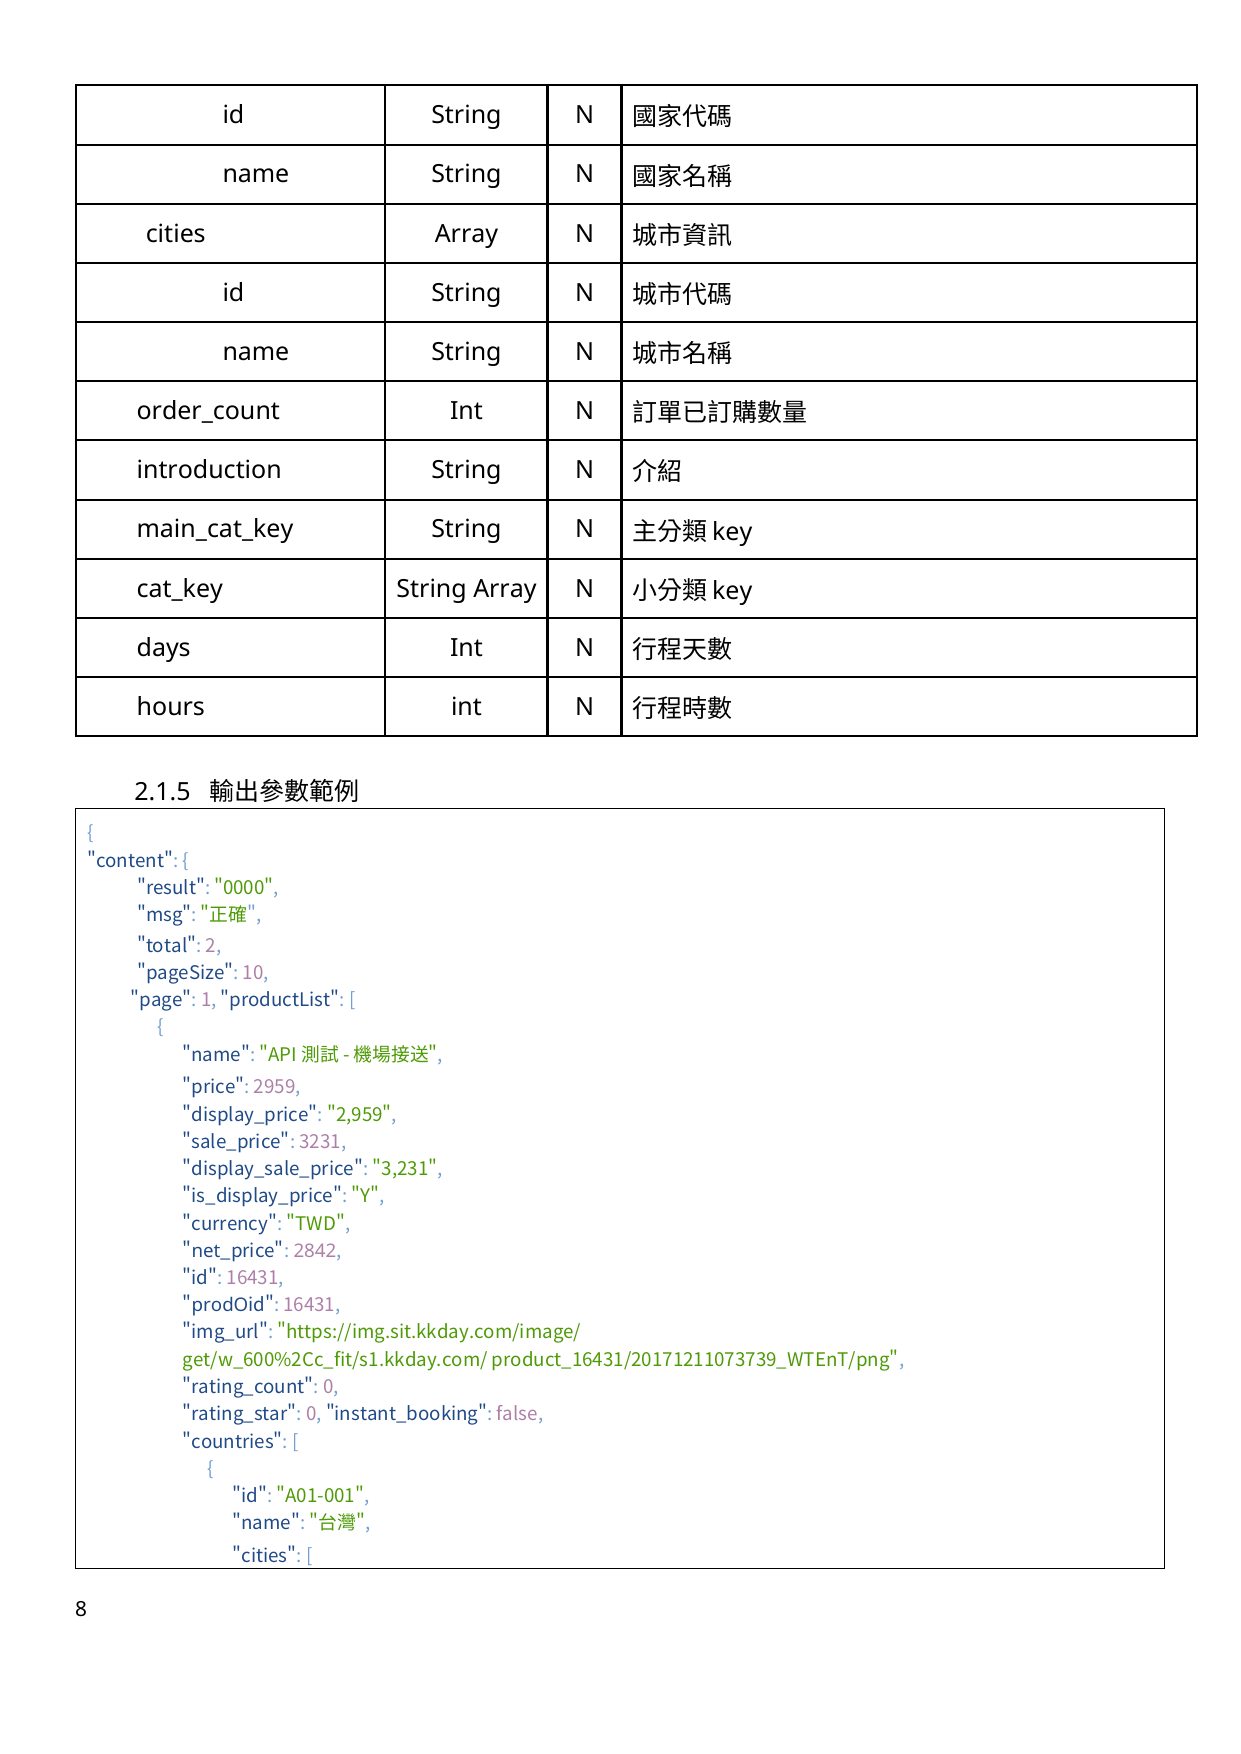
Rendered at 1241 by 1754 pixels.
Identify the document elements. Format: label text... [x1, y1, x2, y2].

table_cell N [549, 323, 620, 380]
table_cell Int [386, 382, 546, 439]
table_cell String [386, 441, 546, 498]
table_cell N [549, 264, 620, 321]
table_cell 國家代碼 [623, 86, 1196, 143]
table_cell String [386, 501, 546, 558]
table_cell 行程天數 [623, 619, 1196, 676]
table_cell N [549, 560, 620, 617]
table_cell 城市名稱 [623, 323, 1196, 380]
table_cell 城市資訊 [623, 205, 1196, 262]
table_cell cities [77, 205, 384, 262]
table_cell hours [77, 678, 384, 735]
table_cell N [549, 205, 620, 262]
table_cell String [386, 86, 546, 143]
table_cell introduction [77, 441, 384, 498]
table_cell String [386, 146, 546, 203]
list 輸出參數範例 [134, 771, 1165, 808]
table_cell N [549, 382, 620, 439]
table_cell int [386, 678, 546, 735]
table_cell cat_key [77, 560, 384, 617]
table_cell String [386, 264, 546, 321]
table_cell N [549, 441, 620, 498]
table_cell days [77, 619, 384, 676]
table_cell String Array [386, 560, 546, 617]
table_cell order_count [77, 382, 384, 439]
table_cell String [386, 323, 546, 380]
table_cell N [549, 146, 620, 203]
table_cell N [549, 678, 620, 735]
table_cell N [549, 501, 620, 558]
table_cell name [77, 323, 384, 380]
table_cell 國家名稱 [623, 146, 1196, 203]
table_cell 小分類key [623, 560, 1196, 617]
table_cell 訂單已訂購數量 [623, 382, 1196, 439]
table_cell N [549, 86, 620, 143]
table_cell N [549, 619, 620, 676]
table_cell 城市代碼 [623, 264, 1196, 321]
table_cell id [77, 86, 384, 143]
table_cell 行程時數 [623, 678, 1196, 735]
table_cell name [77, 146, 384, 203]
table_cell Array [386, 205, 546, 262]
table_cell id [77, 264, 384, 321]
table_cell Int [386, 619, 546, 676]
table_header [76, 809, 1164, 1568]
table_cell 主分類key [623, 501, 1196, 558]
table_cell 介紹 [623, 441, 1196, 498]
table_cell main_cat_key [77, 501, 384, 558]
